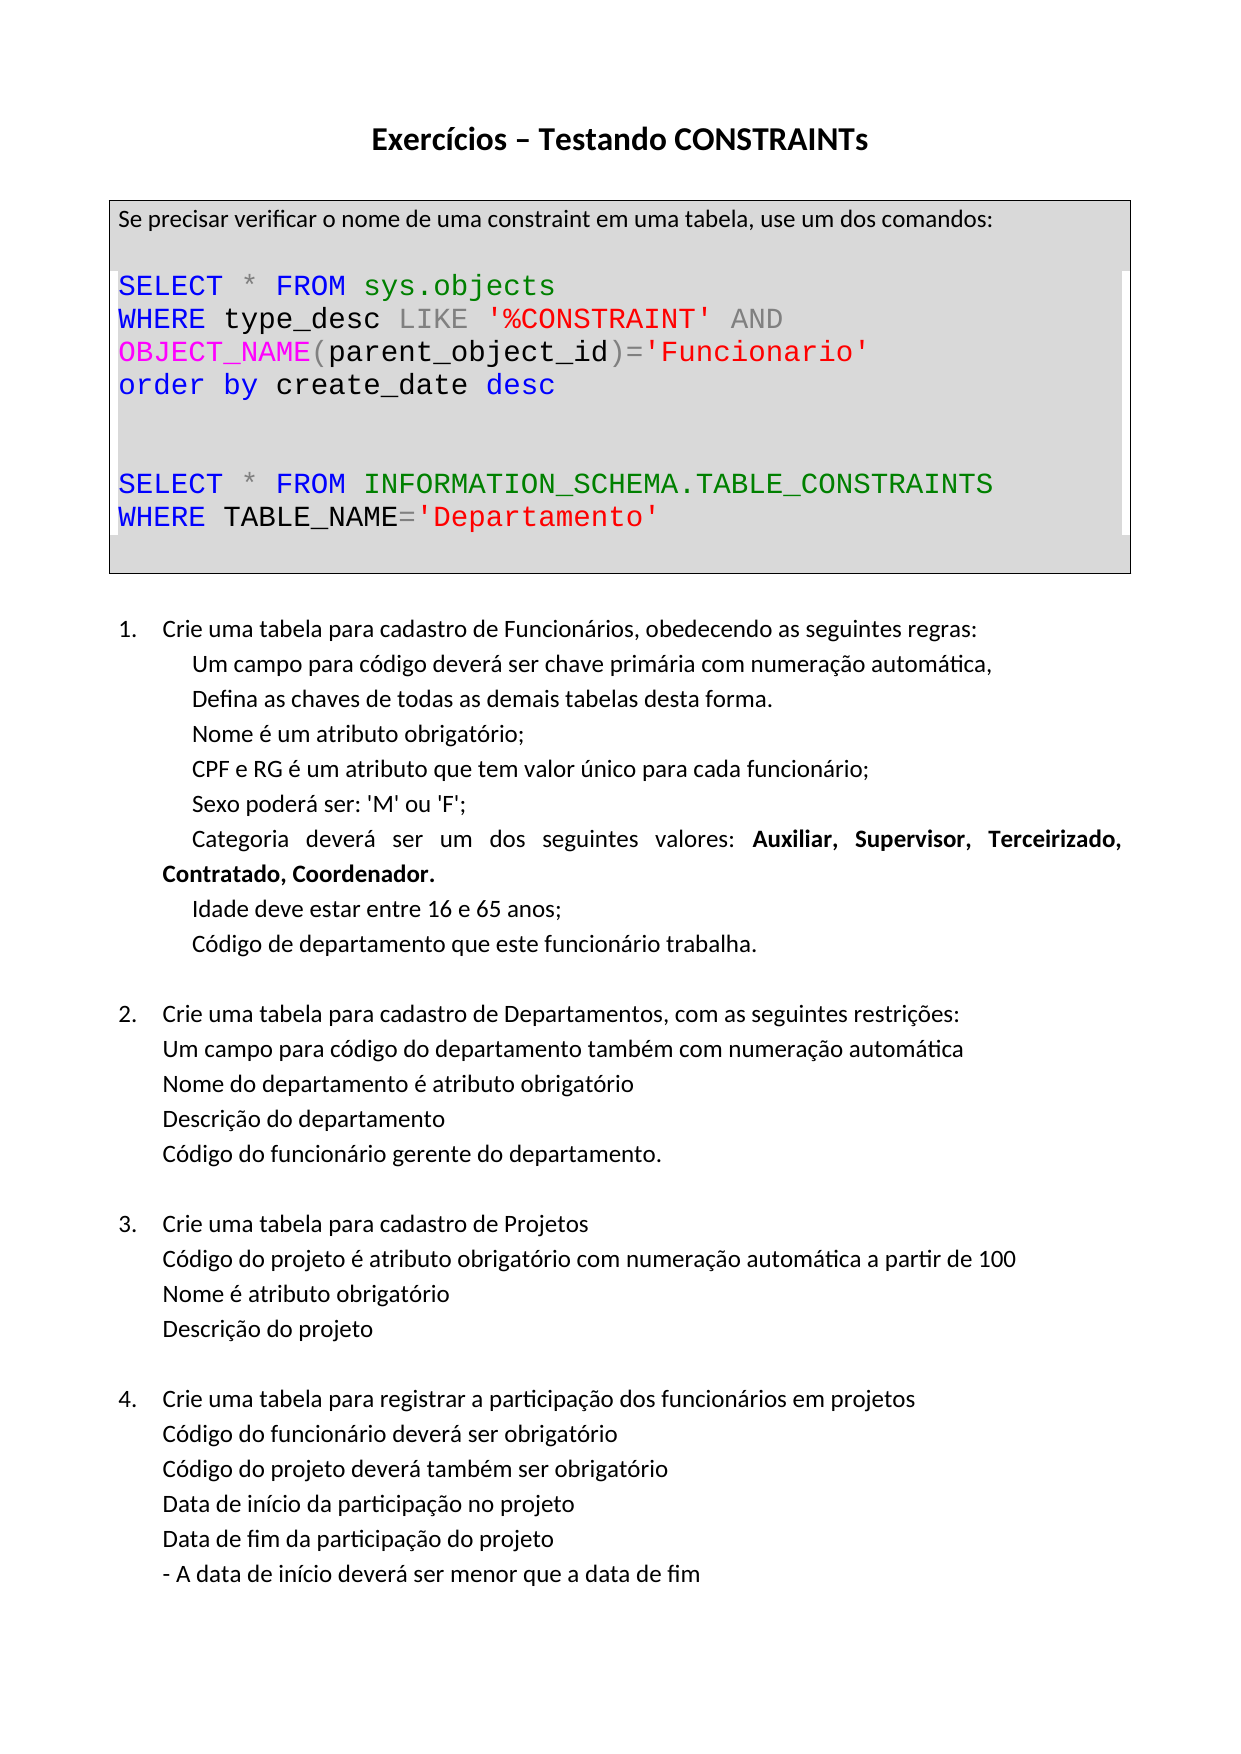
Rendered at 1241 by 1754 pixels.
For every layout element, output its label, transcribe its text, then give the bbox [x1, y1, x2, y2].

text Código do projeto deverá também ser obrigatório [118, 1453, 1122, 1484]
text Descrição do projeto [118, 1313, 1122, 1344]
text Data de fim da participação do projeto [118, 1523, 1122, 1554]
list Crie uma tabela para cadastro de Funcionários, obedecendo as seguintes regras: [118, 613, 1122, 644]
text WHERE TABLE_NAME='Departamento' [118, 502, 1122, 535]
list Crie uma tabela para registrar a participação dos funcionários em projetos [118, 1383, 1122, 1414]
text WHERE type_desc LIKE '%CONSTRAINT' AND OBJECT_NAME(parent_object_id)='Funcionario' [118, 304, 1122, 370]
text Código do projeto é atributo obrigatório com numeração automática a partir de 100 [118, 1243, 1122, 1274]
text Nome é atributo obrigatório [118, 1278, 1122, 1309]
text order by create_date desc [118, 370, 1122, 403]
list Crie uma tabela para cadastro de Projetos [118, 1208, 1122, 1239]
list Um campo para código deverá ser chave primária com numeração automática, [162, 648, 1122, 679]
text Código do funcionário deverá ser obrigatório [118, 1418, 1122, 1449]
list Sexo poderá ser: 'M' ou 'F'; [162, 788, 1122, 819]
text Data de início da participação no projeto [118, 1488, 1122, 1519]
list Nome é um atributo obrigatório; [162, 718, 1122, 749]
text Exercícios – Testando CONSTRAINTs [118, 118, 1122, 159]
text Nome do departamento é atributo obrigatório [118, 1068, 1122, 1099]
list Código de departamento que este funcionário trabalha. [162, 928, 1122, 959]
text Se precisar verificar o nome de uma constraint em uma tabela, use um dos comandos: [110, 201, 1130, 233]
list Crie uma tabela para cadastro de Departamentos, com as seguintes restrições: [118, 998, 1122, 1029]
text SELECT * FROM sys.objects [118, 271, 1122, 304]
list Defina as chaves de todas as demais tabelas desta forma. [162, 683, 1122, 714]
list CPF e RG é um atributo que tem valor único para cada funcionário; [162, 753, 1122, 784]
text Código do funcionário gerente do departamento. [118, 1138, 1122, 1169]
list Categoria deverá ser um dos seguintes valores: Auxiliar, Supervisor, Terceirizado, Contratado, Coordenador. [162, 823, 1122, 889]
text SELECT * FROM INFORMATION_SCHEMA.TABLE_CONSTRAINTS [118, 469, 1122, 502]
text - A data de início deverá ser menor que a data de fim [118, 1558, 1122, 1589]
text Descrição do departamento [118, 1103, 1122, 1134]
list Idade deve estar entre 16 e 65 anos; [162, 893, 1122, 924]
text Um campo para código do departamento também com numeração automática [118, 1033, 1122, 1064]
